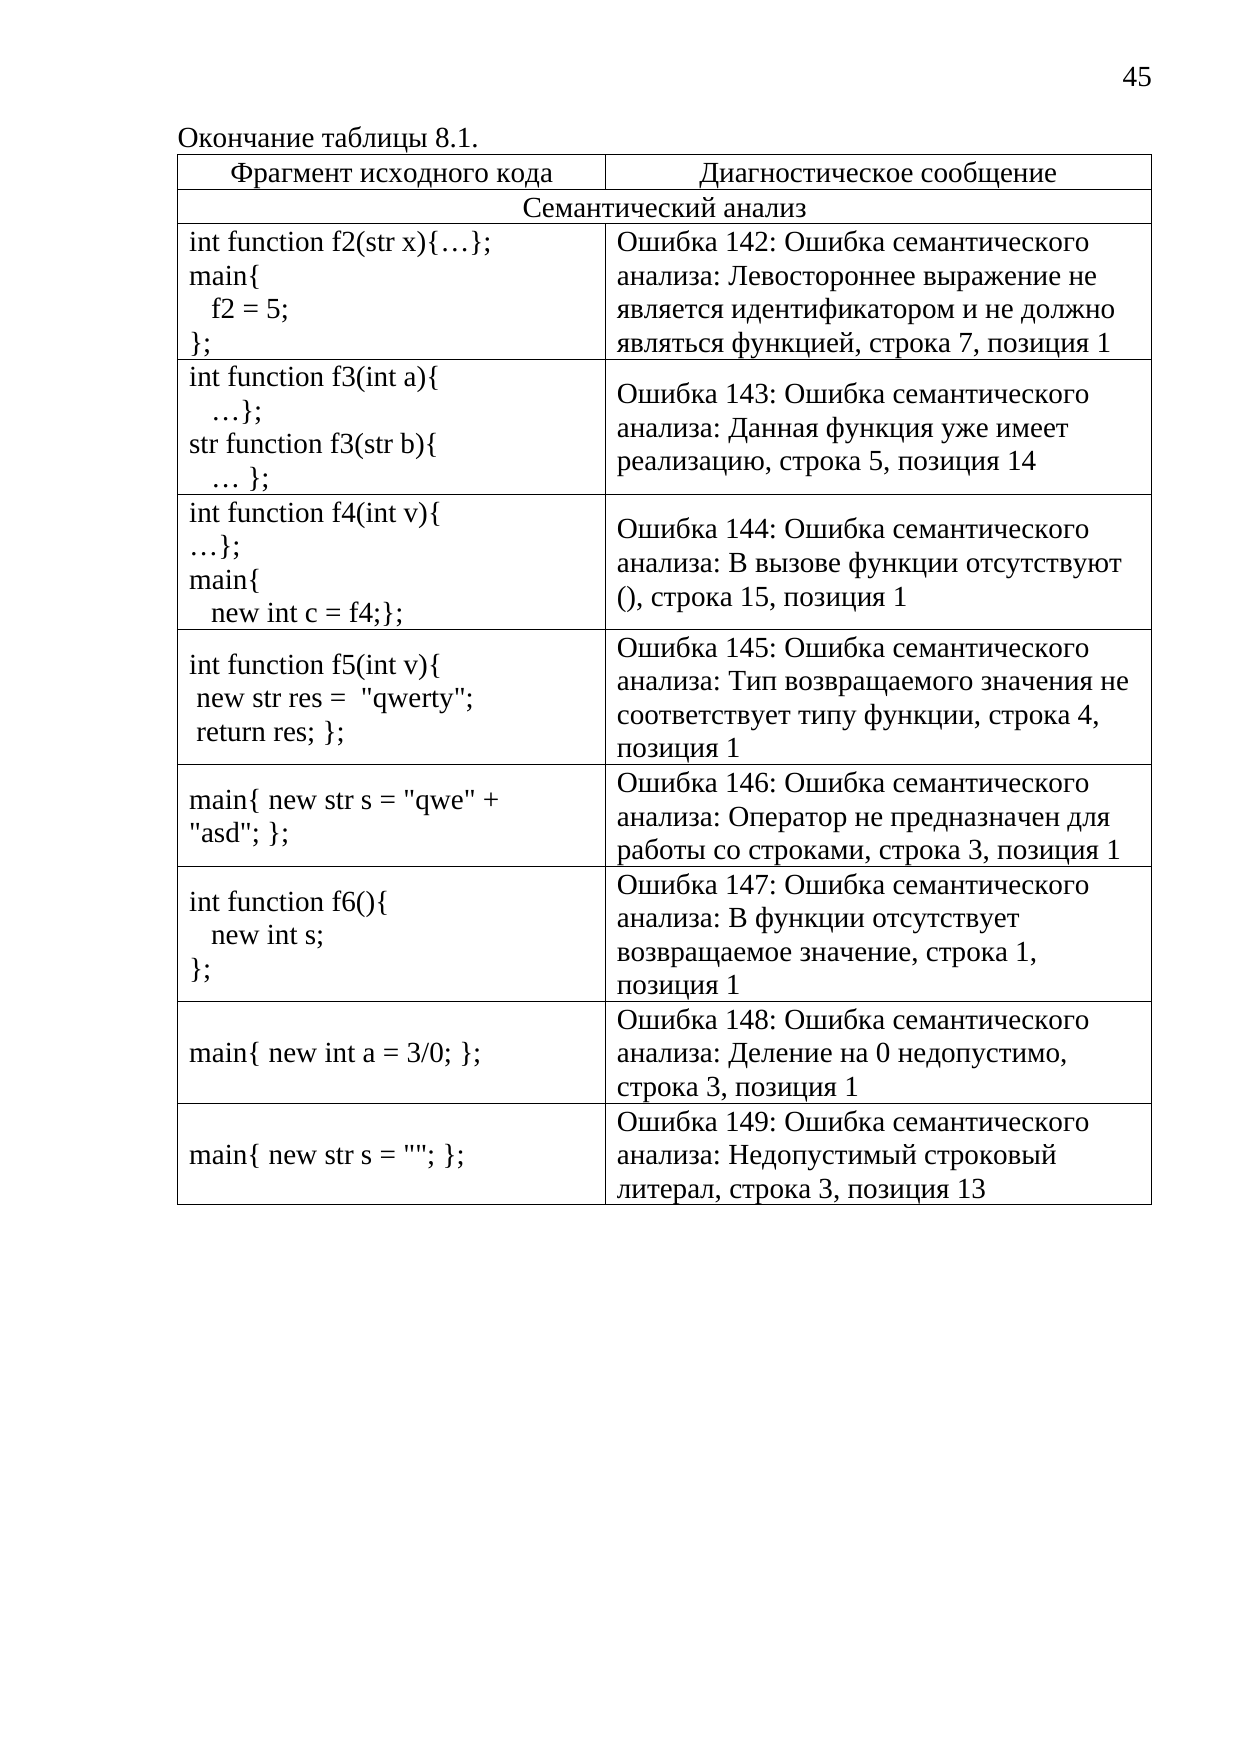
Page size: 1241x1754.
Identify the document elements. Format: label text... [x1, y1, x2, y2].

table_cell Ошибка 147: Ошибка семантического анализа: В функции отсутствует возвращаемое значение, строка 1, позиция 1 [606, 867, 1151, 1001]
table_header Диагностическое сообщение [606, 155, 1151, 189]
table_cell Семантический анализ [178, 190, 1151, 223]
table_cell int function f6(){ new int s; }; [178, 867, 605, 1001]
table_cell main{ new str s = ""; }; [178, 1104, 605, 1204]
table_cell int function f5(int v){ new str res = "qwerty"; return res; }; [178, 630, 605, 764]
table_cell Ошибка 146: Ошибка семантического анализа: Оператор не предназначен для работы со строками, строка 3, позиция 1 [606, 765, 1151, 866]
table_cell Ошибка 149: Ошибка семантического анализа: Недопустимый строковый литерал, строка 3, позиция 13 [606, 1104, 1151, 1204]
table_cell Ошибка 148: Ошибка семантического анализа: Деление на 0 недопустимо, строка 3, позиция 1 [606, 1002, 1151, 1103]
table_cell Ошибка 142: Ошибка семантического анализа: Левостороннее выражение не является идентификатором и не должно являться функцией, строка 7, позиция 1 [606, 224, 1151, 358]
table_cell int function f3(int a){ …}; str function f3(str b){ … }; [178, 360, 605, 494]
table_cell Ошибка 143: Ошибка семантического анализа: Данная функция уже имеет реализацию, строка 5, позиция 14 [606, 360, 1151, 494]
table_cell int function f4(int v){ …}; main{ new int c = f4;}; [178, 495, 605, 629]
text Окончание таблицы 8.1. [177, 121, 1152, 154]
table_cell Ошибка 144: Ошибка семантического анализа: В вызове функции отсутствуют (), строка 15, позиция 1 [606, 495, 1151, 629]
table_cell int function f2(str x){…}; main{ f2 = 5; }; [178, 224, 605, 358]
table_header Фрагмент исходного кода [178, 155, 605, 189]
table_cell main{ new int a = 3/0; }; [178, 1002, 605, 1103]
table_cell main{ new str s = "qwe" + "asd"; }; [178, 765, 605, 866]
table_cell Ошибка 145: Ошибка семантического анализа: Тип возвращаемого значения не соответствует типу функции, строка 4, позиция 1 [606, 630, 1151, 764]
